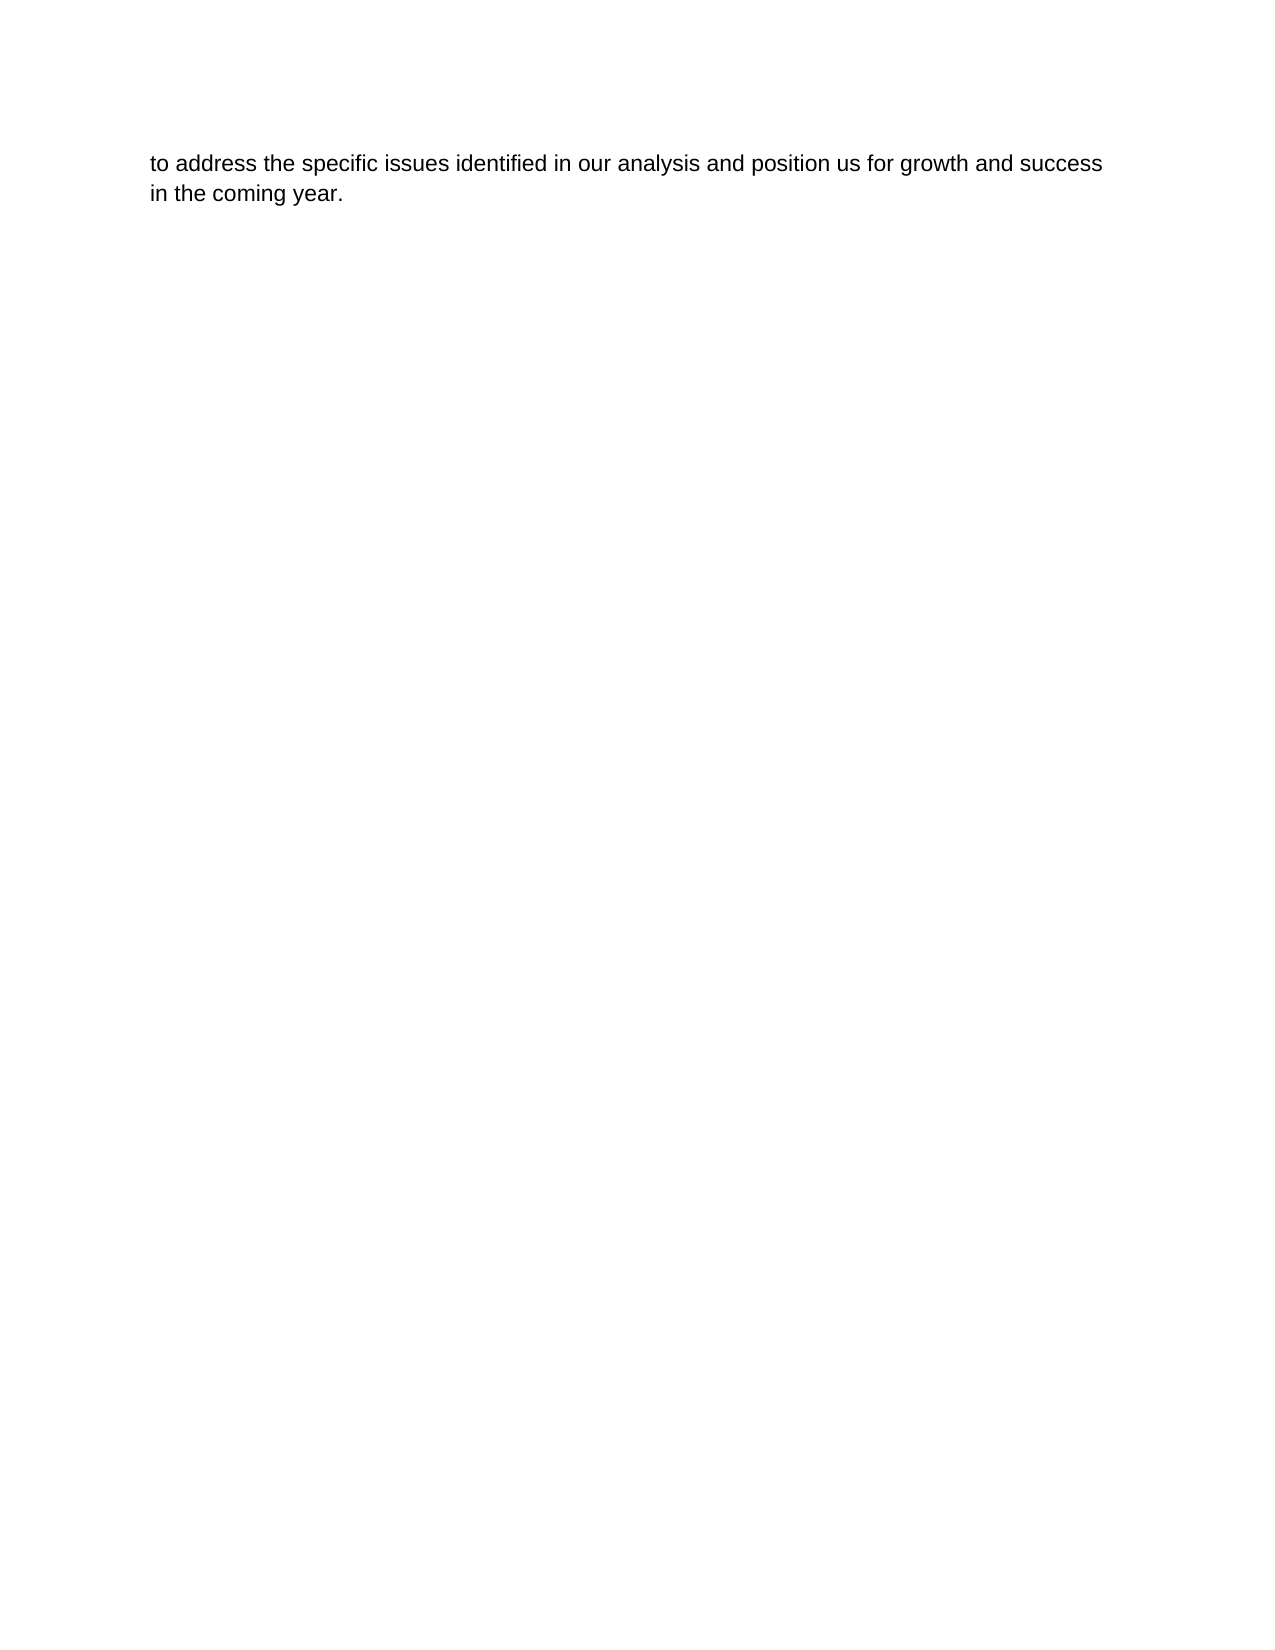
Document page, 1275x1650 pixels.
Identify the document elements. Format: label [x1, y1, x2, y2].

text [150, 150, 1125, 207]
